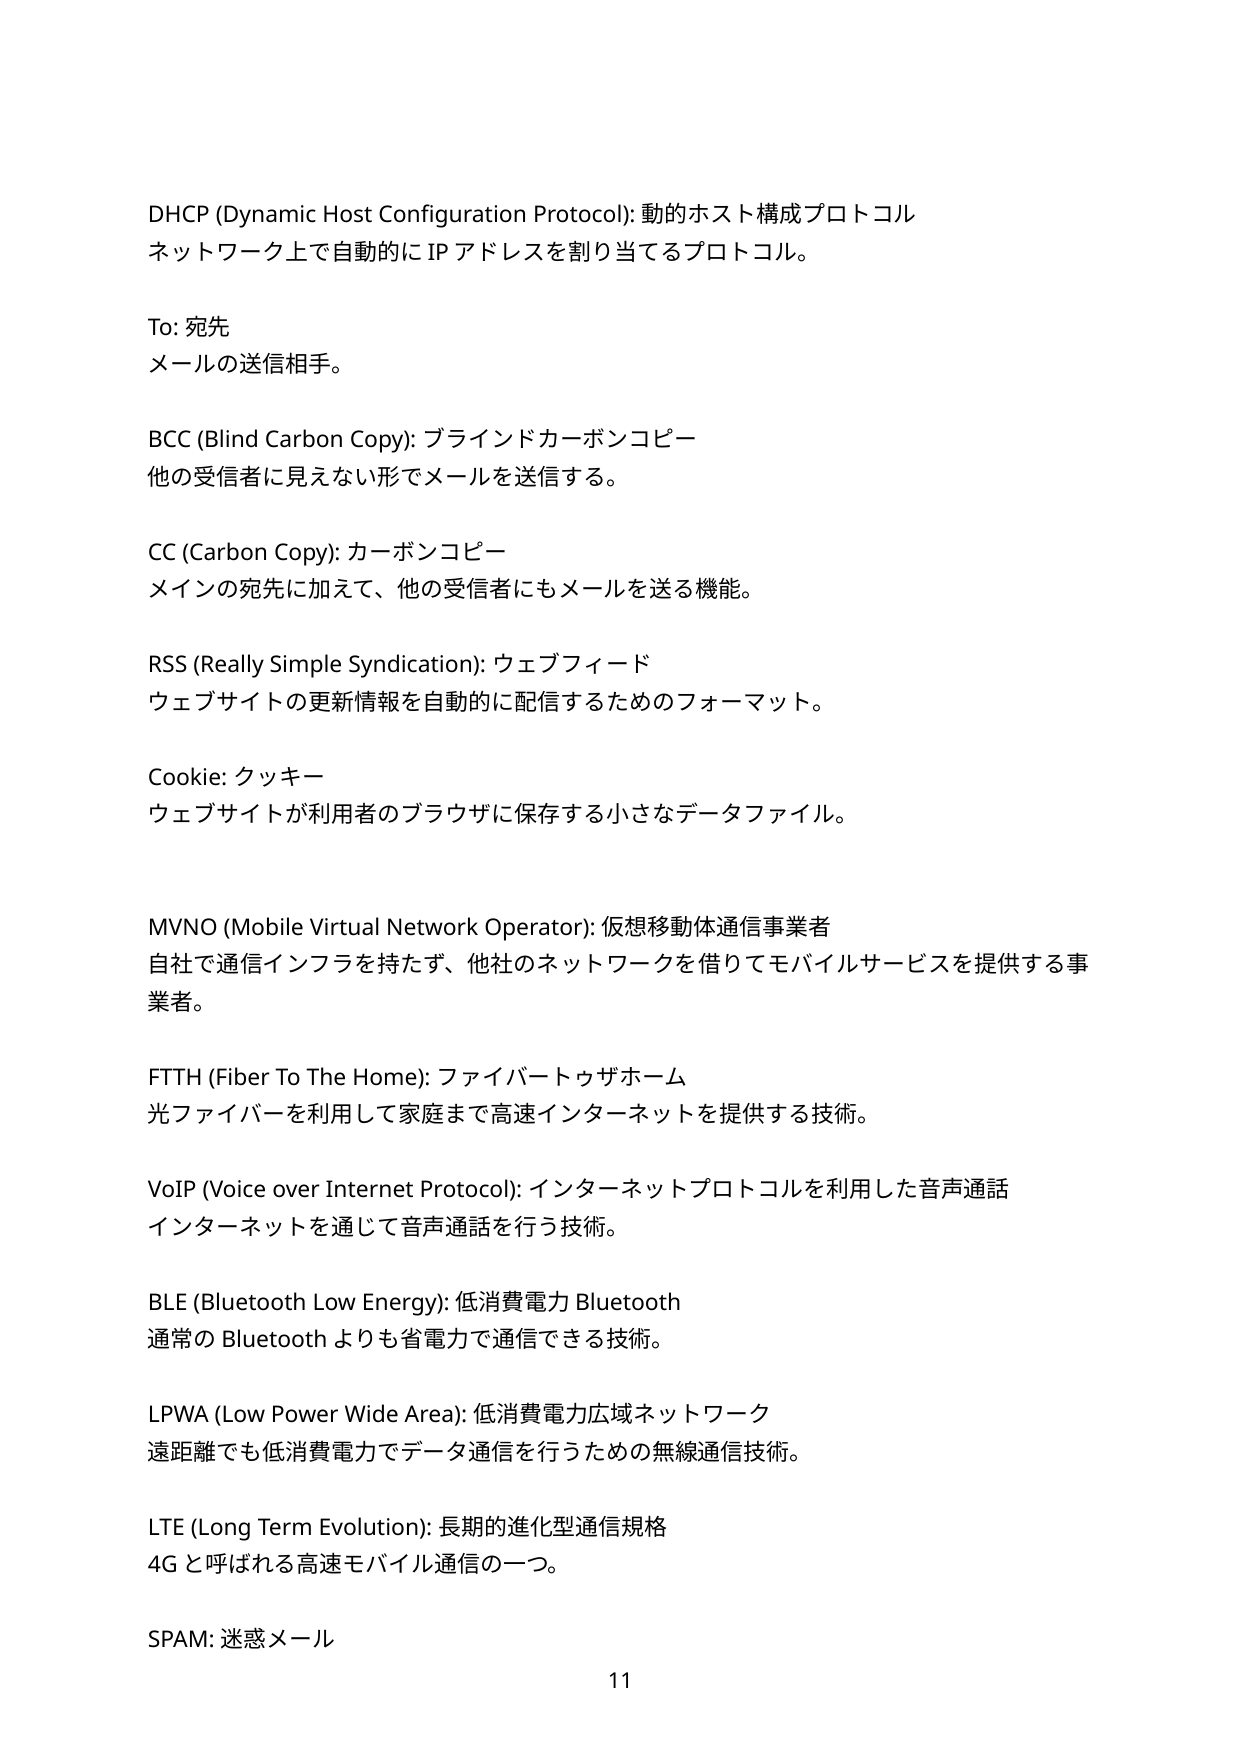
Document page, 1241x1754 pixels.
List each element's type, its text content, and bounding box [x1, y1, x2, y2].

text MVNO (Mobile Virtual Network Operator): 仮想移動体通信事業者 [148, 906, 1093, 944]
text LTE (Long Term Evolution): 長期的進化型通信規格 [148, 1506, 1093, 1544]
text LPWA (Low Power Wide Area): 低消費電力広域ネットワーク [148, 1394, 1093, 1431]
text To: 宛先 [148, 306, 1093, 344]
text BCC (Blind Carbon Copy): ブラインドカーボンコピー [148, 419, 1093, 456]
text FTTH (Fiber To The Home): ファイバートゥザホーム [148, 1056, 1093, 1094]
text DHCP (Dynamic Host Configuration Protocol): 動的ホスト構成プロトコル [148, 194, 1093, 231]
text インターネットを通じて音声通話を行う技術。 [148, 1206, 1093, 1244]
text SPAM: 迷惑メール [148, 1619, 1093, 1656]
text BLE (Bluetooth Low Energy): 低消費電力Bluetooth [148, 1281, 1093, 1319]
text 他の受信者に見えない形でメールを送信する。 [148, 456, 1093, 494]
text 自社で通信インフラを持たず、他社のネットワークを借りてモバイルサービスを提供する事業者。 [148, 944, 1093, 1019]
text 4Gと呼ばれる高速モバイル通信の一つ。 [148, 1544, 1093, 1581]
text RSS (Really Simple Syndication): ウェブフィード [148, 644, 1093, 681]
text VoIP (Voice over Internet Protocol): インターネットプロトコルを利用した音声通話 [148, 1169, 1093, 1206]
text 光ファイバーを利用して家庭まで高速インターネットを提供する技術。 [148, 1094, 1093, 1131]
text 遠距離でも低消費電力でデータ通信を行うための無線通信技術。 [148, 1431, 1093, 1469]
text 通常のBluetoothよりも省電力で通信できる技術。 [148, 1319, 1093, 1356]
text メールの送信相手。 [148, 344, 1093, 381]
text メインの宛先に加えて、他の受信者にもメールを送る機能。 [148, 569, 1093, 606]
text CC (Carbon Copy): カーボンコピー [148, 531, 1093, 569]
text Cookie: クッキー [148, 756, 1093, 794]
text ウェブサイトが利用者のブラウザに保存する小さなデータファイル。 [148, 794, 1093, 831]
text ウェブサイトの更新情報を自動的に配信するためのフォーマット。 [148, 681, 1093, 719]
text ネットワーク上で自動的にIPアドレスを割り当てるプロトコル。 [148, 231, 1093, 269]
